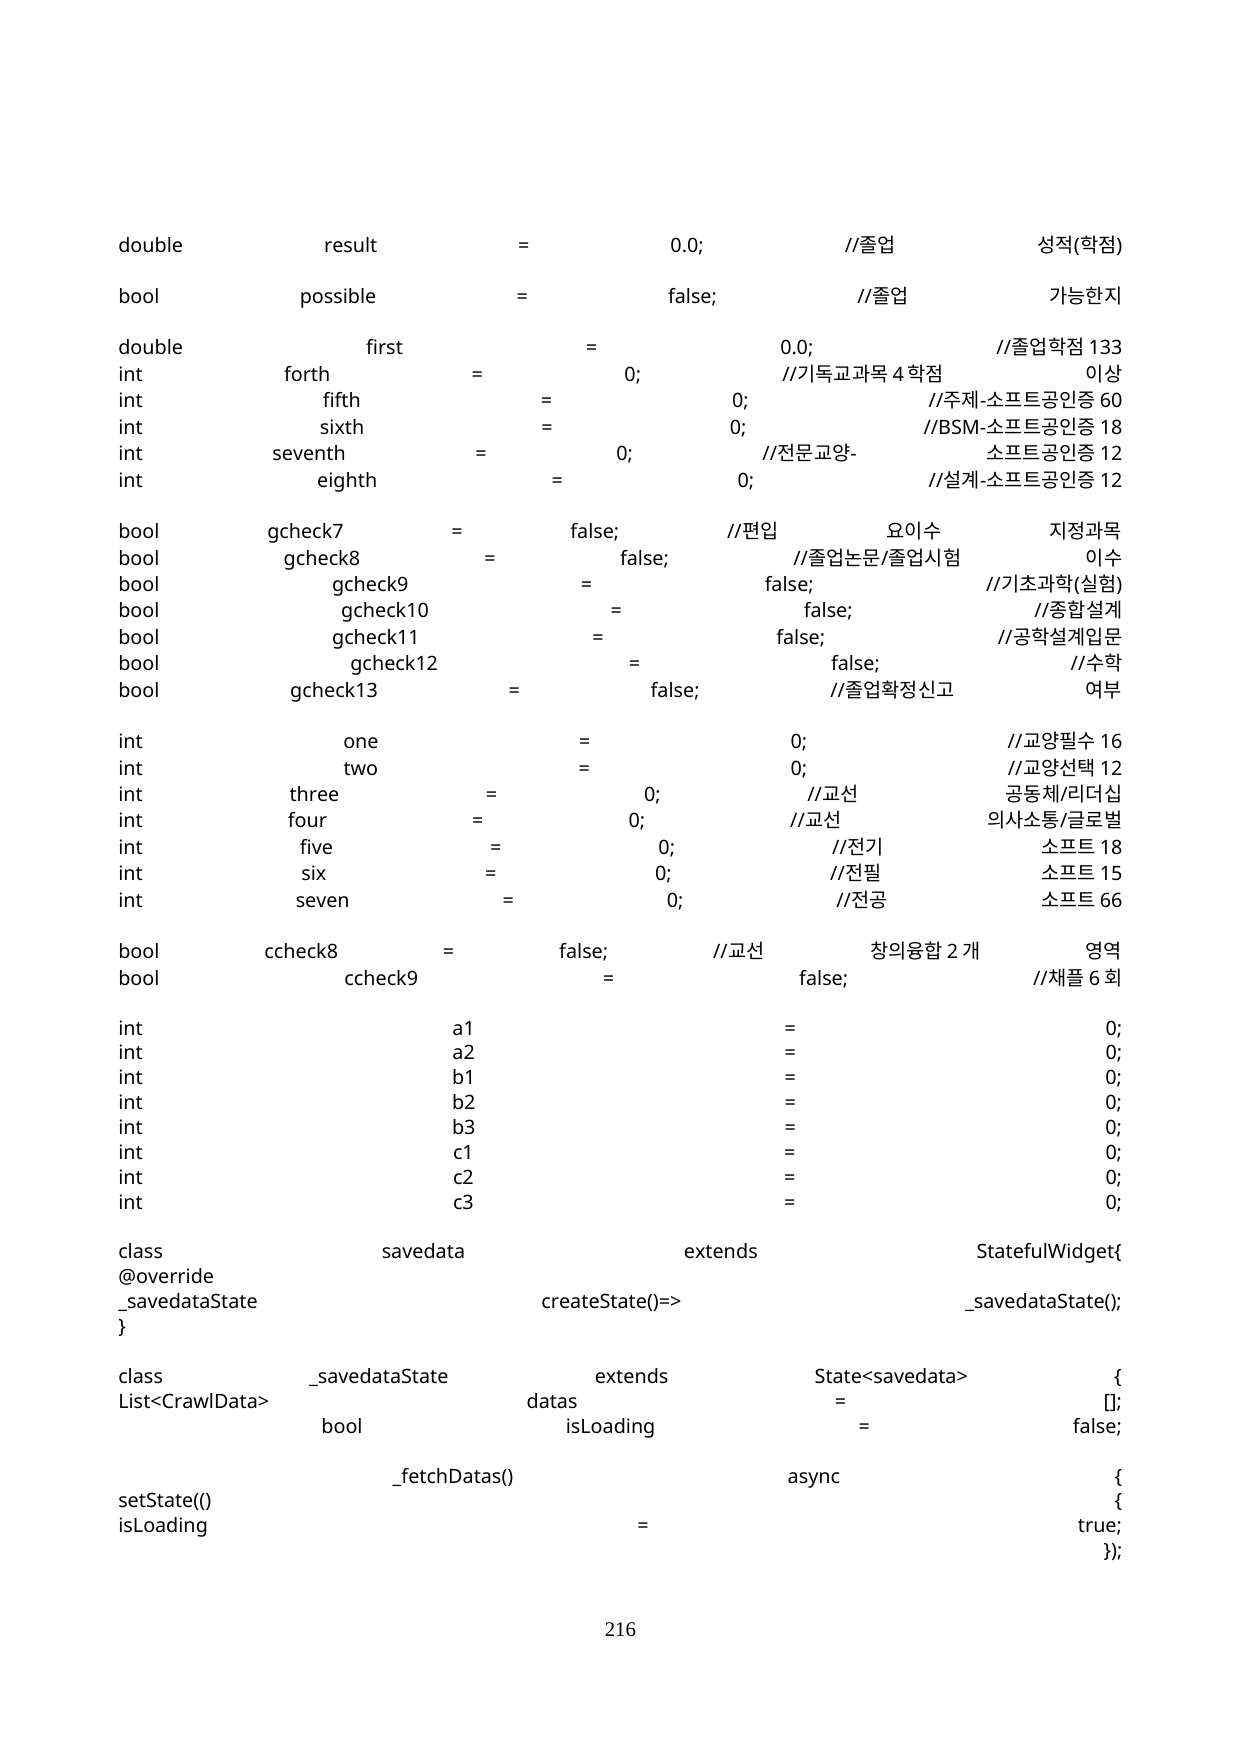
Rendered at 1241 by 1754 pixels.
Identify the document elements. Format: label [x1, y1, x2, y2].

text [118, 207, 1122, 1563]
